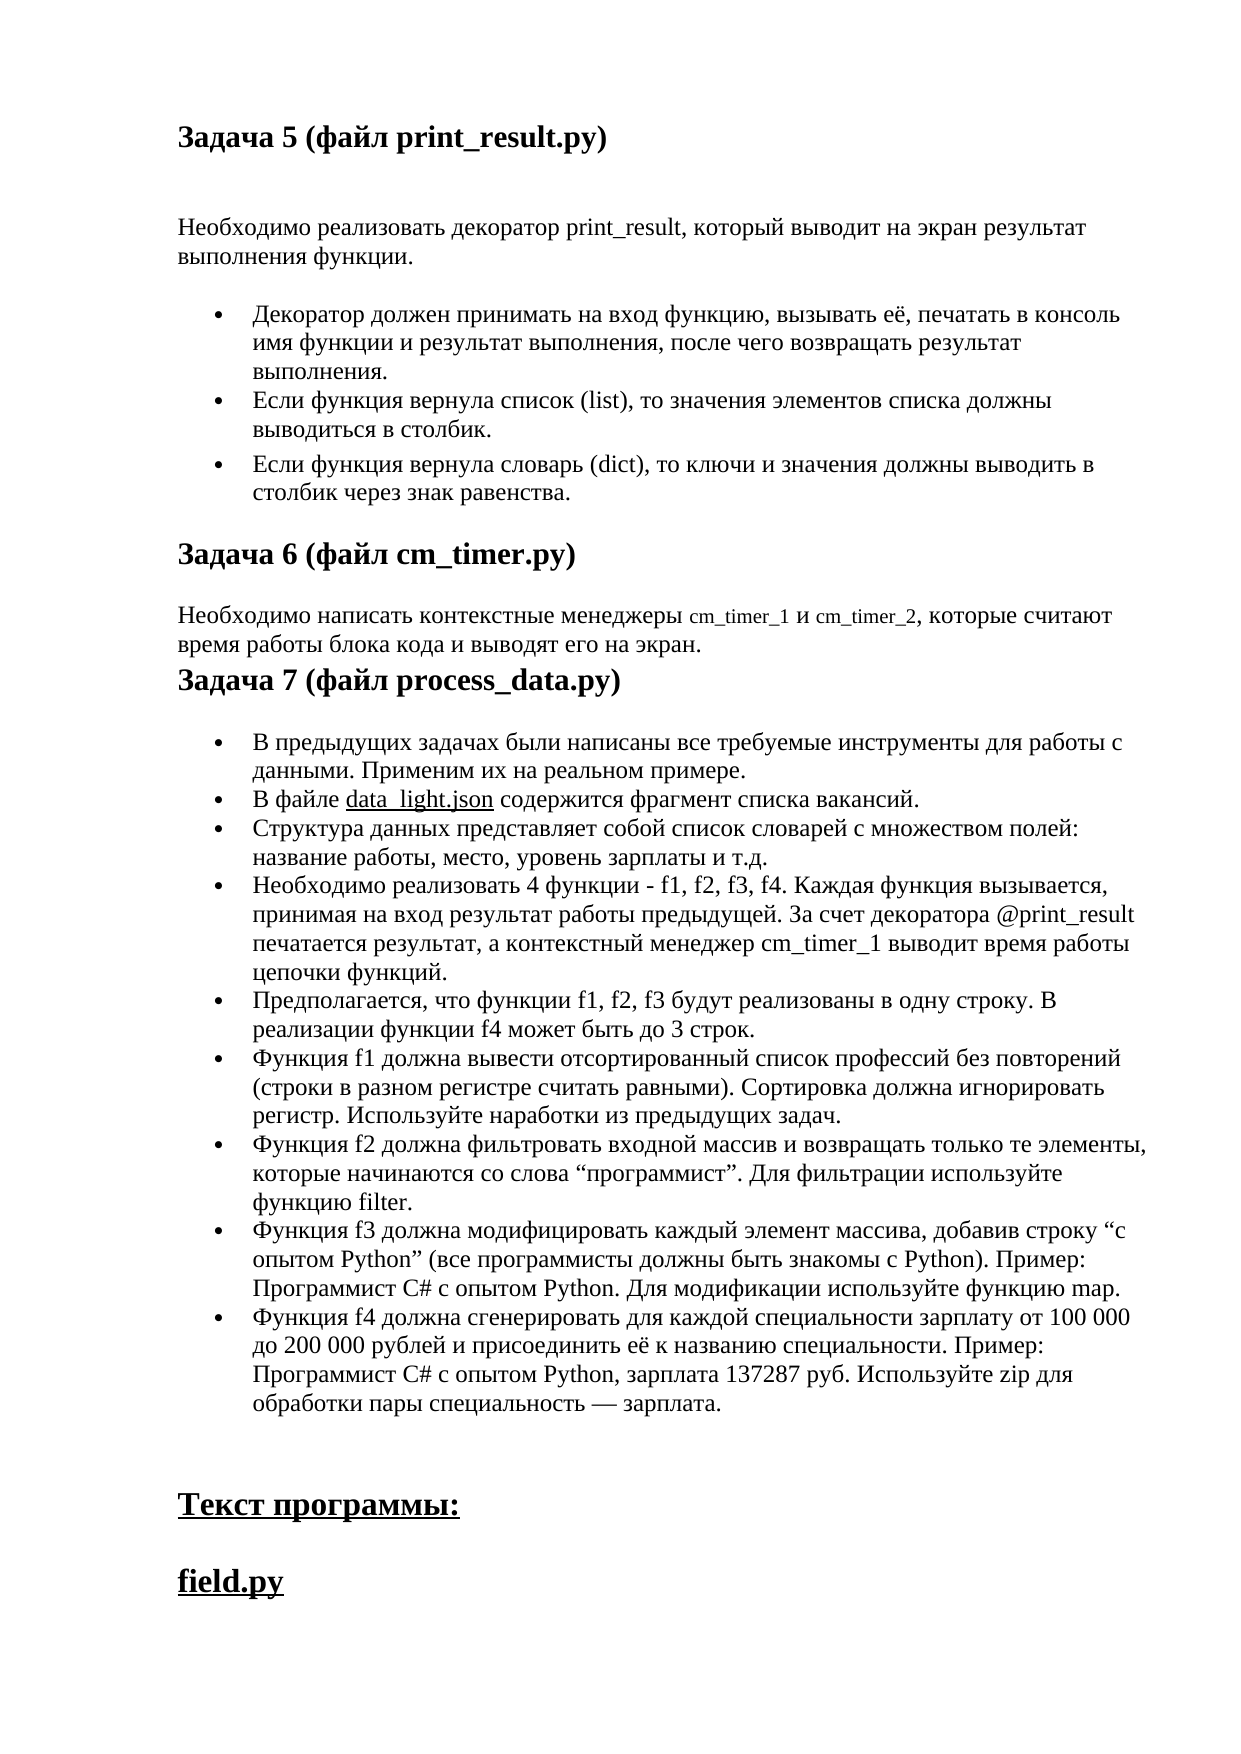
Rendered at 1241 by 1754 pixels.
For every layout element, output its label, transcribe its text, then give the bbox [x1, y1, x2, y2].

text Необходимо реализовать декоратор print_result, который выводит на экран результат выполнения функции. [177, 212, 1152, 269]
text Необходимо написать контекстные менеджеры cm_timer_1 и cm_timer_2, которые считают время работы блока кода и выводят его на экран. [177, 600, 1152, 657]
list Функция f3 должна модифицировать каждый элемент массива, добавив строку “с опытом Python” (все программисты должны быть знакомы с Python). Пример: Программист C# с опытом Python. Для модификации используйте функцию map. [215, 1420, 1152, 1506]
list Функция f1 должна вывести отсортированный список профессий без повторений (строки в разном регистре считать равными). Сортировка должна игнорировать регистр. Используйте наработки из предыдущих задач. [215, 1189, 1152, 1275]
list Необходимо реализовать 4 функции - f1, f2, f3, f4. Каждая функция вызывается, принимая на вход результат работы предыдущей. За счет декоратора @print_result печатается результат, а контекстный менеджер cm_timer_1 выводит время работы цепочки функций. [215, 958, 1152, 1073]
list В файле data_light.json содержится фрагмент списка вакансий. [215, 813, 1152, 842]
list Функция f2 должна фильтровать входной массив и возвращать только те элементы, которые начинаются со слова “программист”. Для фильтрации используйте функцию filter. [215, 1304, 1152, 1391]
list Декоратор должен принимать на вход функцию, вызывать её, печатать в консоль имя функции и результат выполнения, после чего возвращать результат выполнения. [215, 299, 1152, 385]
subtitle Задача 7 (файл process_data.py) [177, 662, 1152, 698]
subtitle Задача 5 (файл print_result.py) [177, 118, 1152, 154]
list В предыдущих задачах были написаны все требуемые инструменты для работы с данными. Применим их на реальном примере. [215, 727, 1152, 784]
list Предполагается, что функции f1, f2, f3 будут реализованы в одну строку. В реализации функции f4 может быть до 3 строк. [215, 1102, 1152, 1160]
subtitle Задача 6 (файл cm_timer.py) [177, 535, 1152, 571]
list Структура данных представляет собой список словарей с множеством полей: название работы, место, уровень зарплаты и т.д. [215, 871, 1152, 929]
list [215, 1535, 1152, 1593]
list Если функция вернула список (list), то значения элементов списка должны выводиться в столбик. [215, 385, 1152, 442]
list Если функция вернула словарь (dict), то ключи и значения должны выводить в столбик через знак равенства. [215, 449, 1152, 506]
